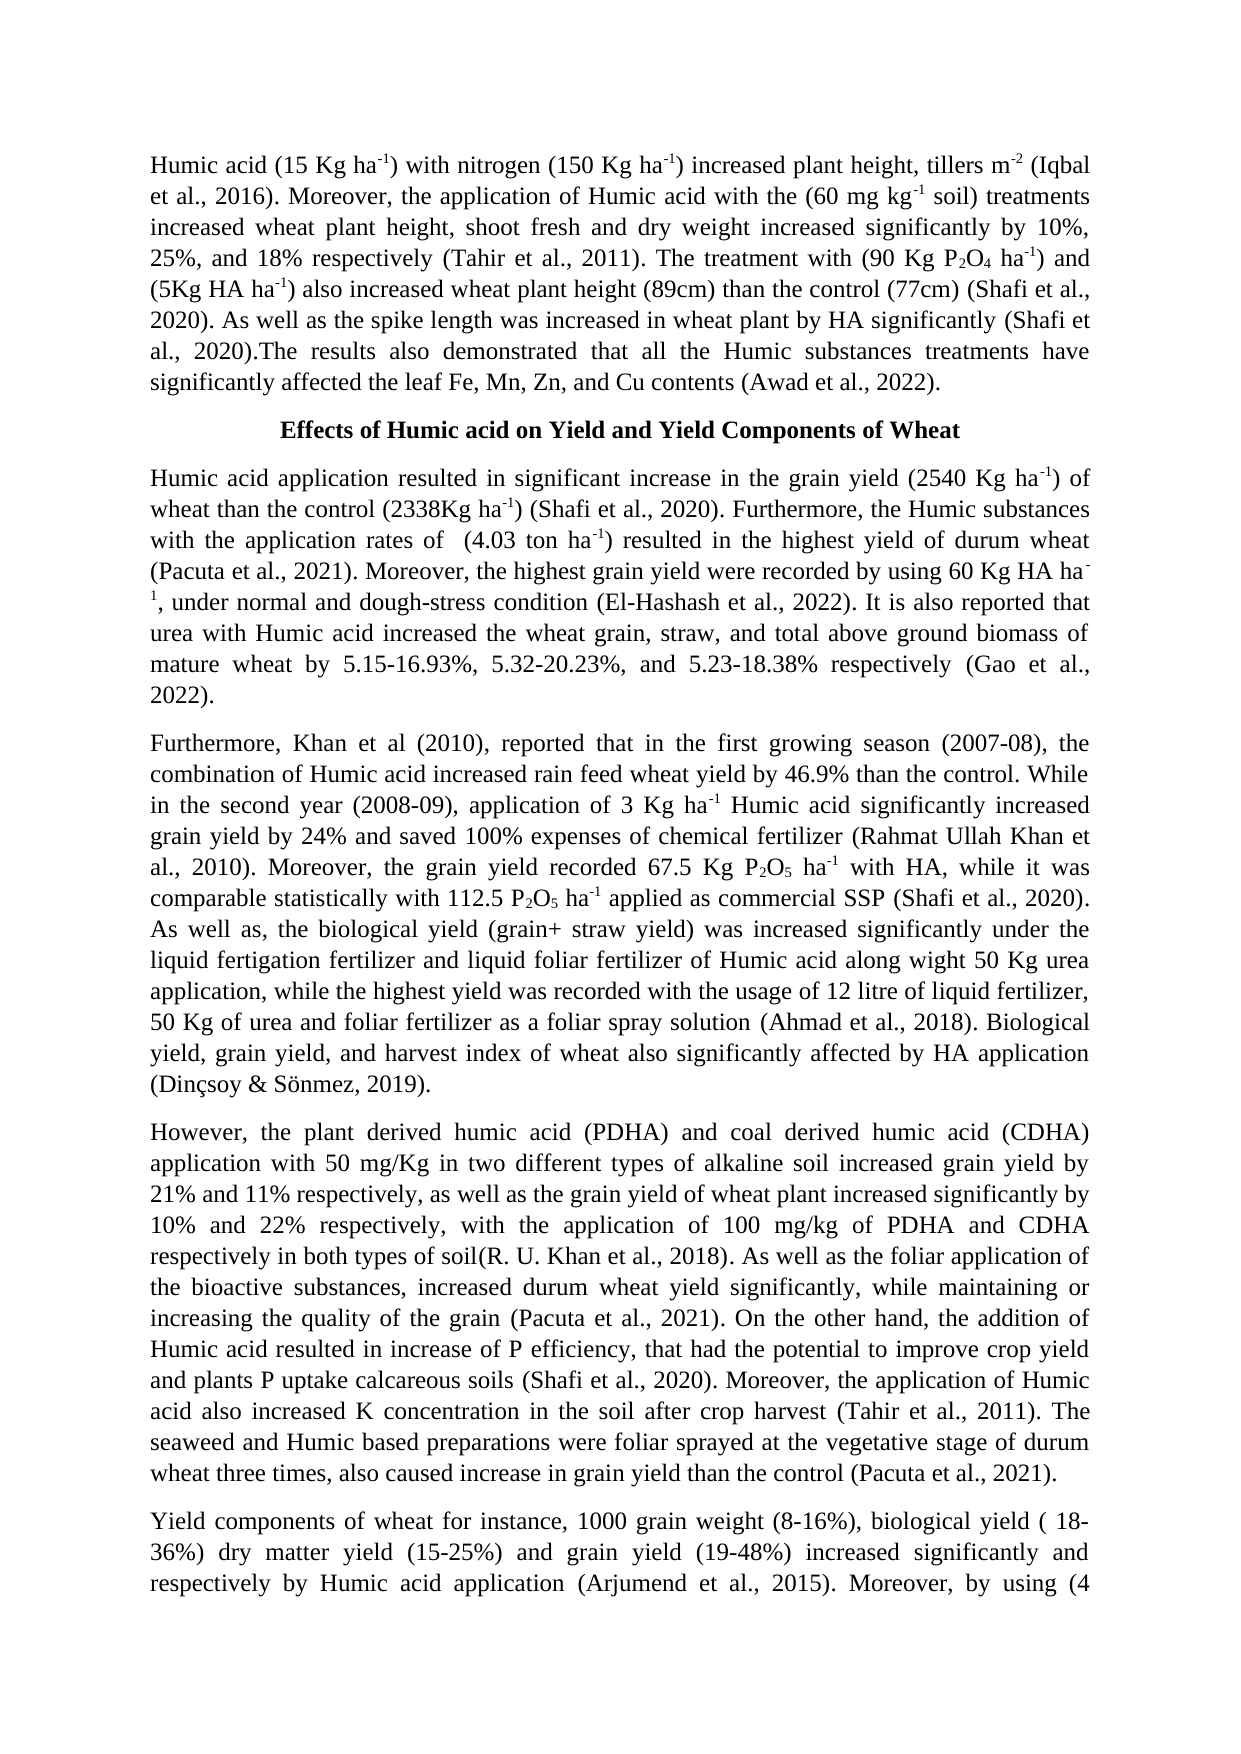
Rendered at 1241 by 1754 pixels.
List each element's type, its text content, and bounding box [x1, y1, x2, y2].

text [150, 1506, 1090, 1597]
text Furthermore, Khan et al (2010), reported that in the first growing season (2007-08), the combination of Humic acid increased rain feed wheat yield by 46.9% than the control. While in the second year (2008-09), application of 3 Kg ha-1 Humic acid significantly increased grain yield by 24% and saved 100% expenses of chemical fertilizer (Rahmat Ullah Khan et al., 2010). Moreover, the grain yield recorded 67.5 Kg P2O5 ha-1 with HA, while it was comparable statistically with 112.5 P2O5 ha-1 applied as commercial SSP (Shafi et al., 2020). As well as, the biological yield (grain+ straw yield) was increased significantly under the liquid fertigation fertilizer and liquid foliar fertilizer of Humic acid along wight 50 Kg urea application, while the highest yield was recorded with the usage of 12 litre of liquid fertilizer, 50 Kg of urea and foliar fertilizer as a foliar spray solution (Ahmad et al., 2018). Biological yield, grain yield, and harvest index of wheat also significantly affected by HA application (Dinçsoy & Sönmez, 2019). [150, 728, 1090, 1098]
text However, the plant derived humic acid (PDHA) and coal derived humic acid (CDHA) application with 50 mg/Kg in two different types of alkaline soil increased grain yield by 21% and 11% respectively, as well as the grain yield of wheat plant increased significantly by 10% and 22% respectively, with the application of 100 mg/kg of PDHA and CDHA respectively in both types of soil(R. U. Khan et al., 2018). As well as the foliar application of the bioactive substances, increased durum wheat yield significantly, while maintaining or increasing the quality of the grain (Pacuta et al., 2021). On the other hand, the addition of Humic acid resulted in increase of P efficiency, that had the potential to improve crop yield and plants P uptake calcareous soils (Shafi et al., 2020). Moreover, the application of Humic acid also increased K concentration in the soil after crop harvest (Tahir et al., 2011). The seaweed and Humic based preparations were foliar sprayed at the vegetative stage of durum wheat three times, also caused increase in grain yield than the control (Pacuta et al., 2021). [150, 1117, 1090, 1487]
text Humic acid application resulted in significant increase in the grain yield (2540 Kg ha-1) of wheat than the control (2338Kg ha-1) (Shafi et al., 2020). Furthermore, the Humic substances with the application rates of (4.03 ton ha-1) resulted in the highest yield of durum wheat (Pacuta et al., 2021). Moreover, the highest grain yield were recorded by using 60 Kg HA ha-1, under normal and dough-stress condition (El-Hashash et al., 2022). It is also reported that urea with Humic acid increased the wheat grain, straw, and total above ground biomass of mature wheat by 5.15-16.93%, 5.32-20.23%, and 5.23-18.38% respectively (Gao et al., 2022). [150, 463, 1090, 709]
text Effects of Humic acid on Yield and Yield Components of Wheat [150, 415, 1090, 444]
text Humic acid (15 Kg ha-1) with nitrogen (150 Kg ha-1) increased plant height, tillers m-2 (Iqbal et al., 2016). Moreover, the application of Humic acid with the (60 mg kg-1 soil) treatments increased wheat plant height, shoot fresh and dry weight increased significantly by 10%, 25%, and 18% respectively (Tahir et al., 2011). The treatment with (90 Kg P2O4 ha-1) and (5Kg HA ha-1) also increased wheat plant height (89cm) than the control (77cm) (Shafi et al., 2020). As well as the spike length was increased in wheat plant by HA significantly (Shafi et al., 2020).The results also demonstrated that all the Humic substances treatments have significantly affected the leaf Fe, Mn, Zn, and Cu contents (Awad et al., 2022). [150, 150, 1090, 396]
